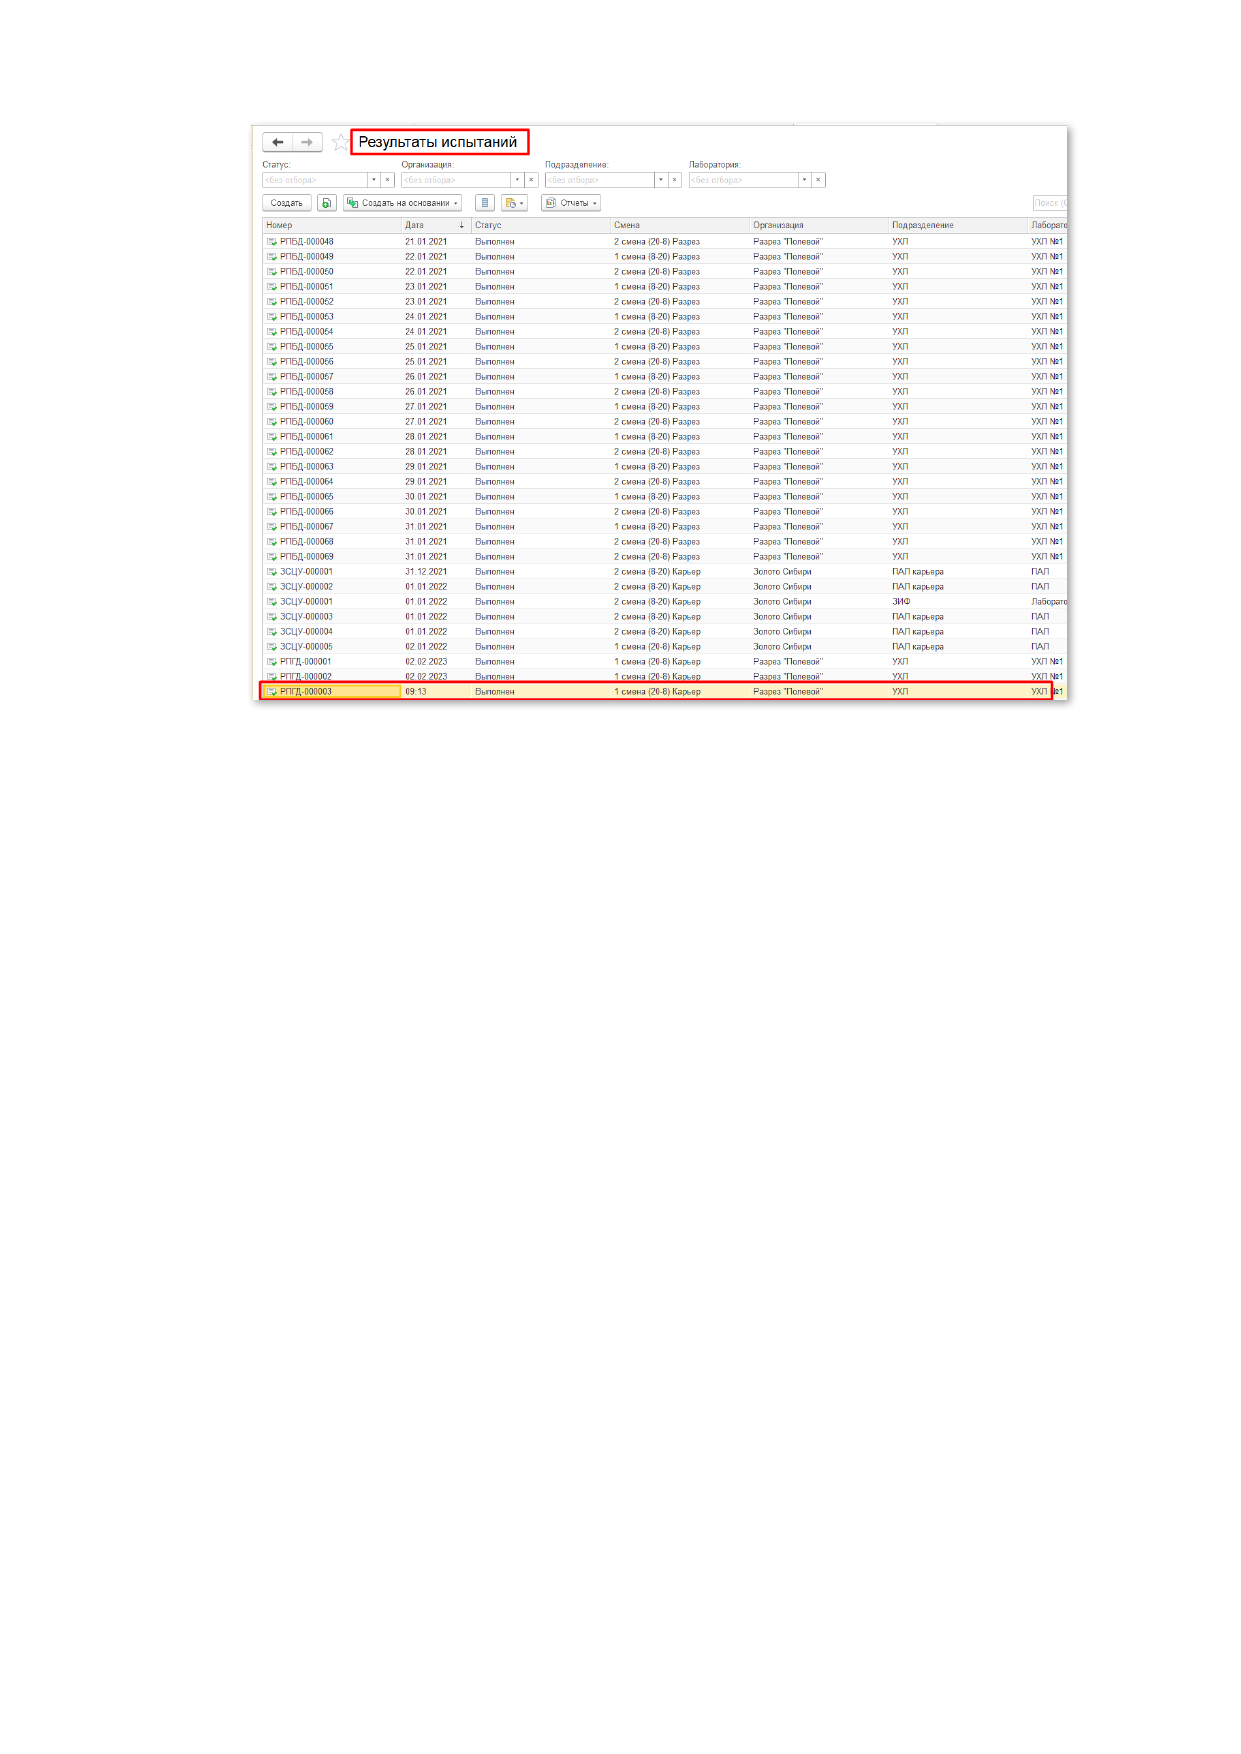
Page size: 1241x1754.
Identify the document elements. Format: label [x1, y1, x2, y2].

picture [251, 124, 1067, 700]
